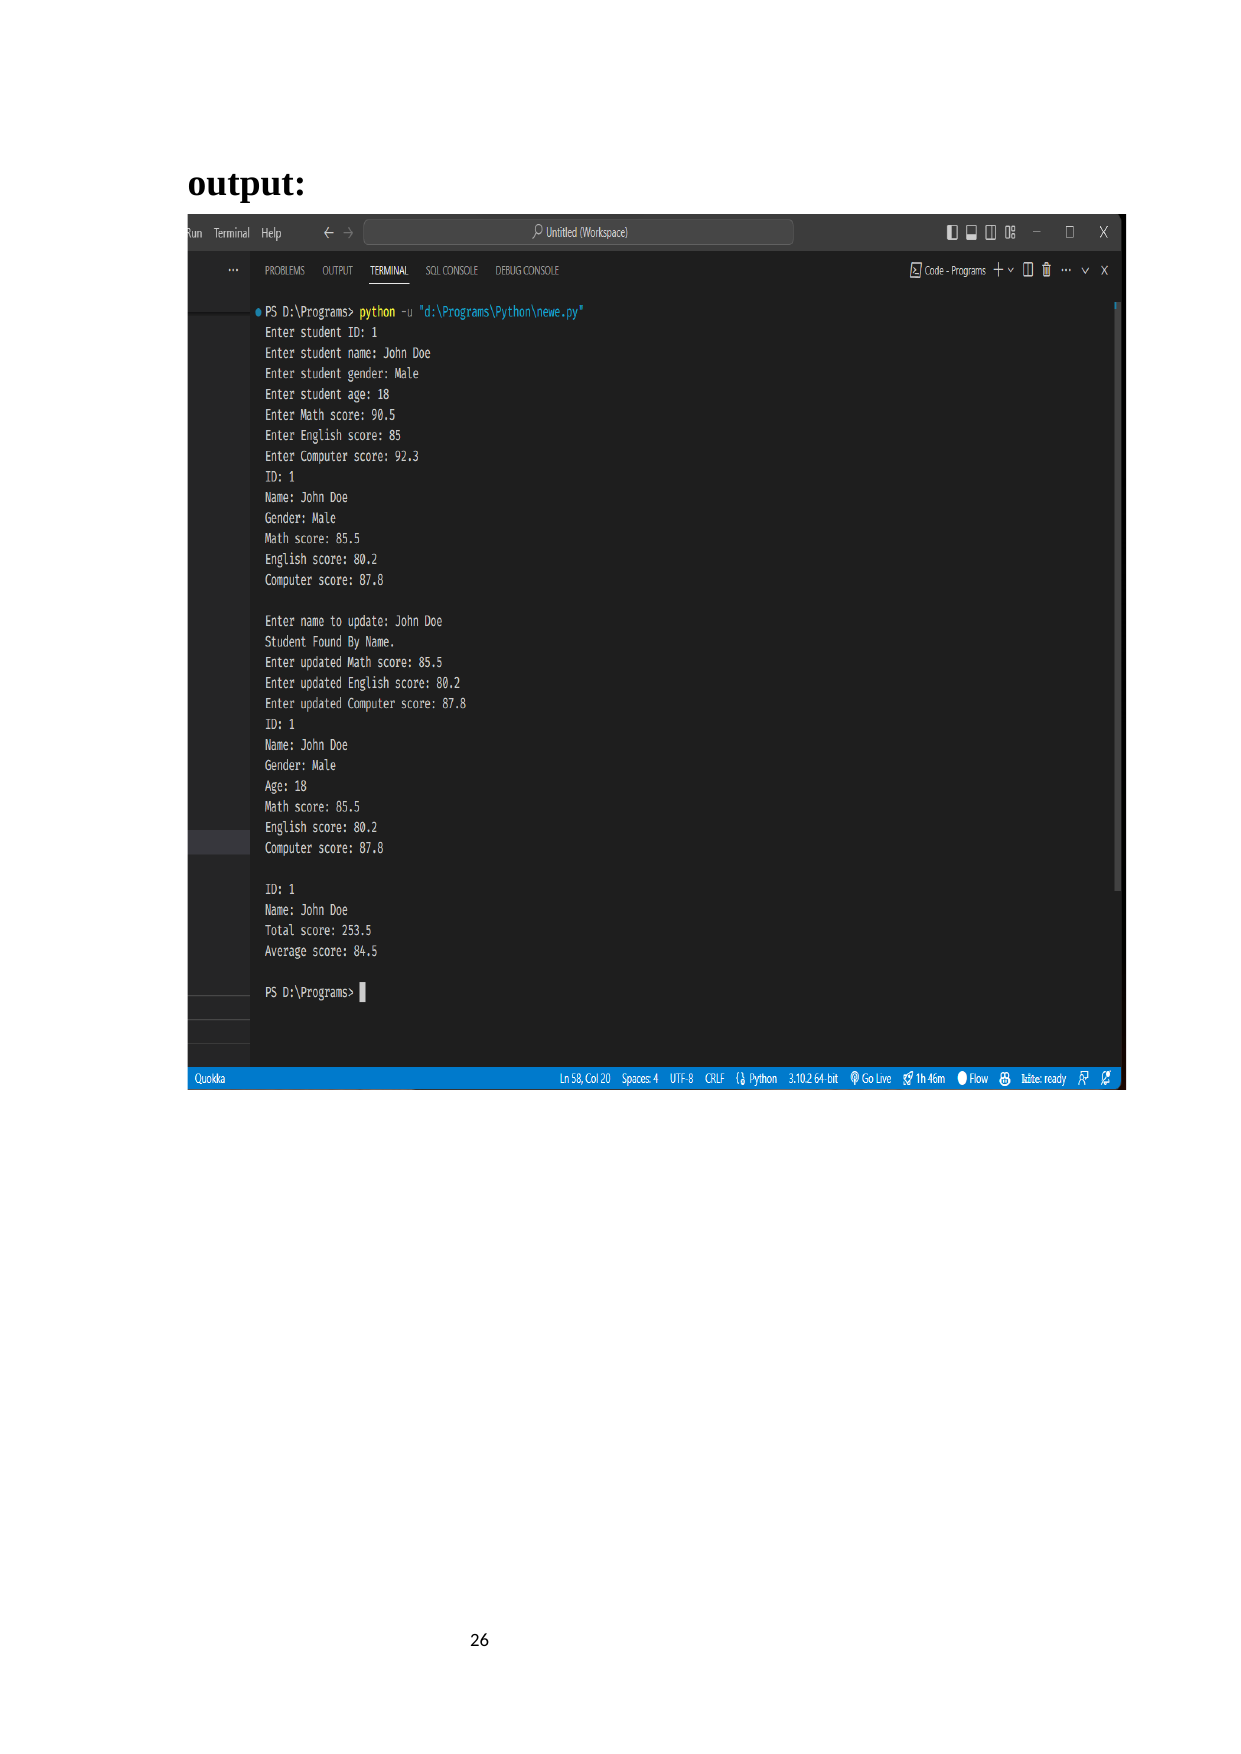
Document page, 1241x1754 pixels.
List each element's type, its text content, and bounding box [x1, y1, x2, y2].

picture [187, 214, 1127, 1090]
text output: [187, 149, 1053, 214]
